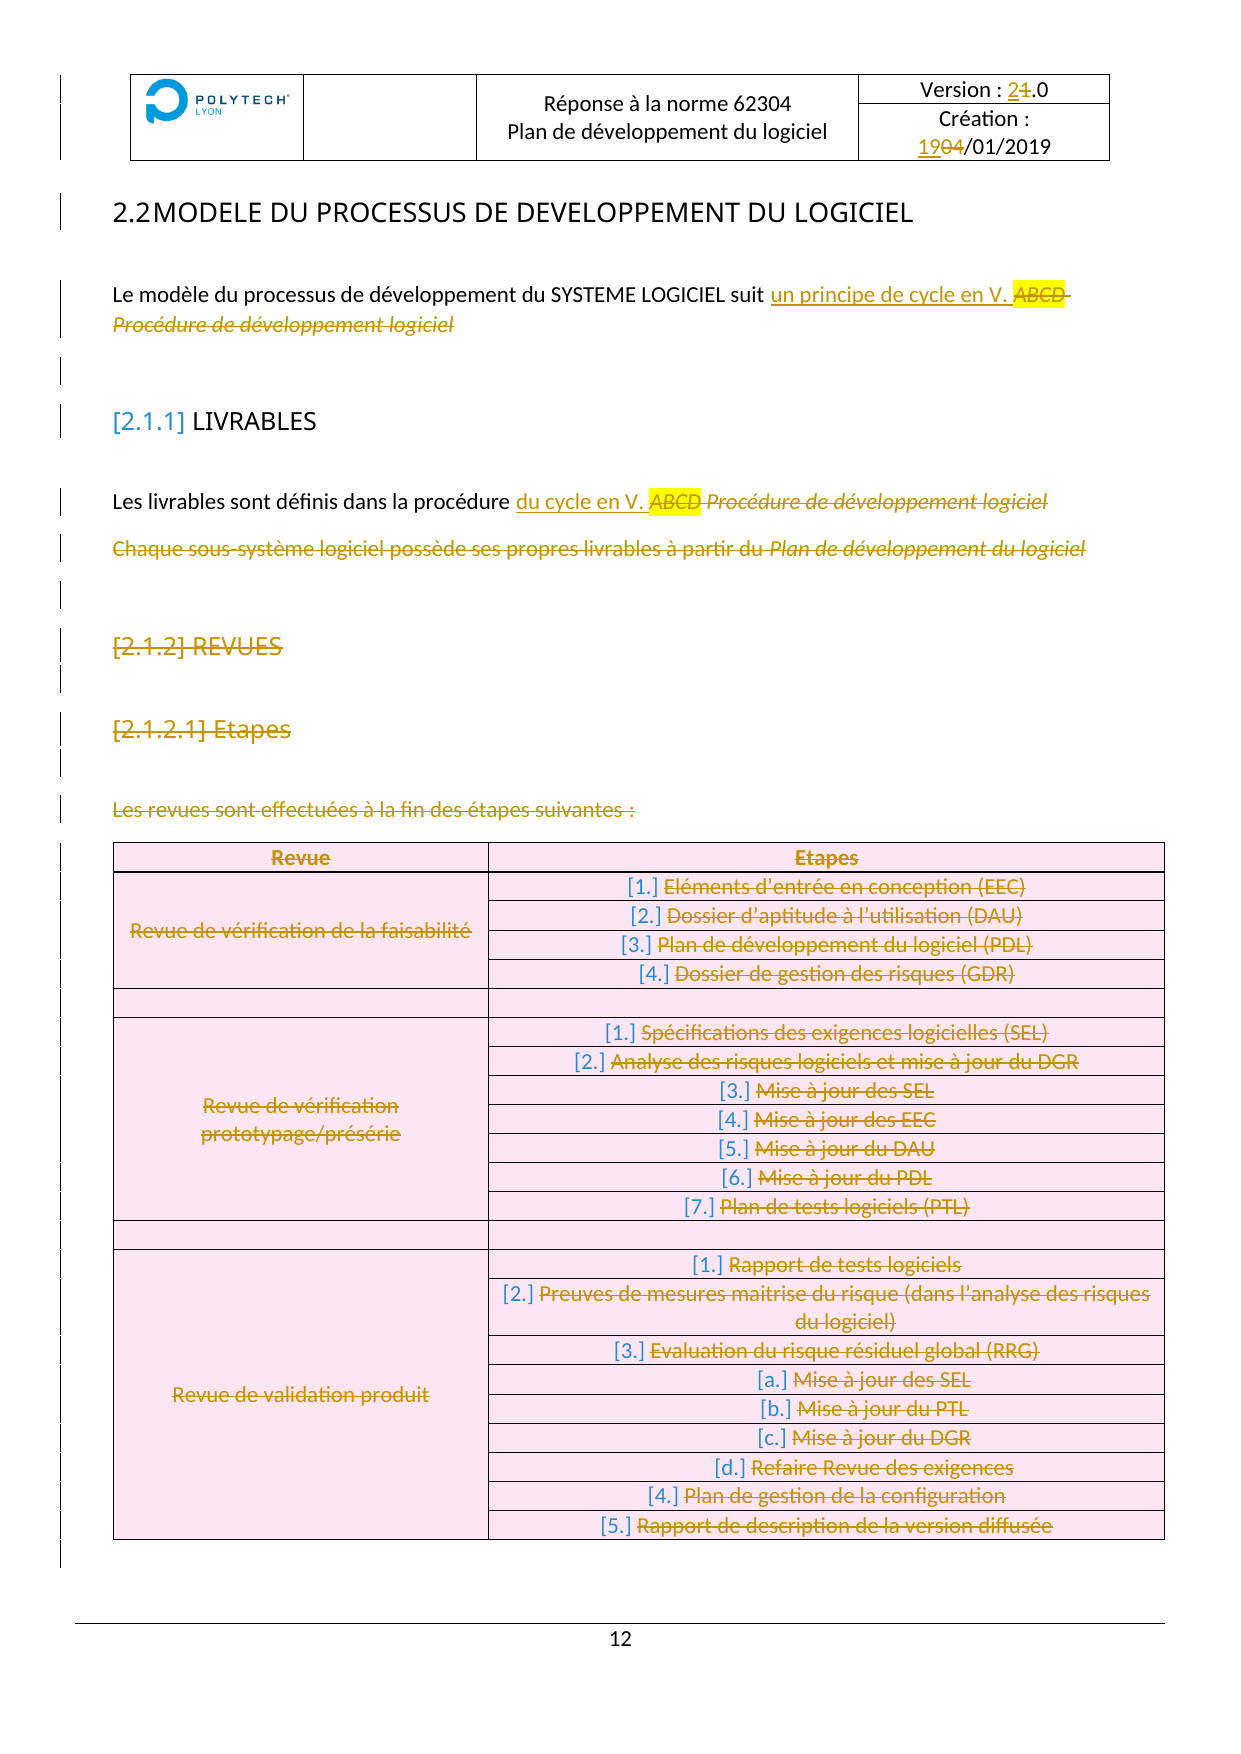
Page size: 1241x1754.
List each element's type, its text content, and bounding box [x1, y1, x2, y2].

text Le modèle du processus de développement du SYSTEME LOGICIEL suit [112, 280, 1165, 338]
subtitle LIVRABLES [112, 404, 1165, 438]
subtitle MODELE DU PROCESSUS DE DEVELOPPEMENT DU LOGICIEL [112, 193, 1165, 230]
picture [142, 75, 293, 128]
text Les livrables sont définis dans la procédure [112, 487, 1165, 516]
